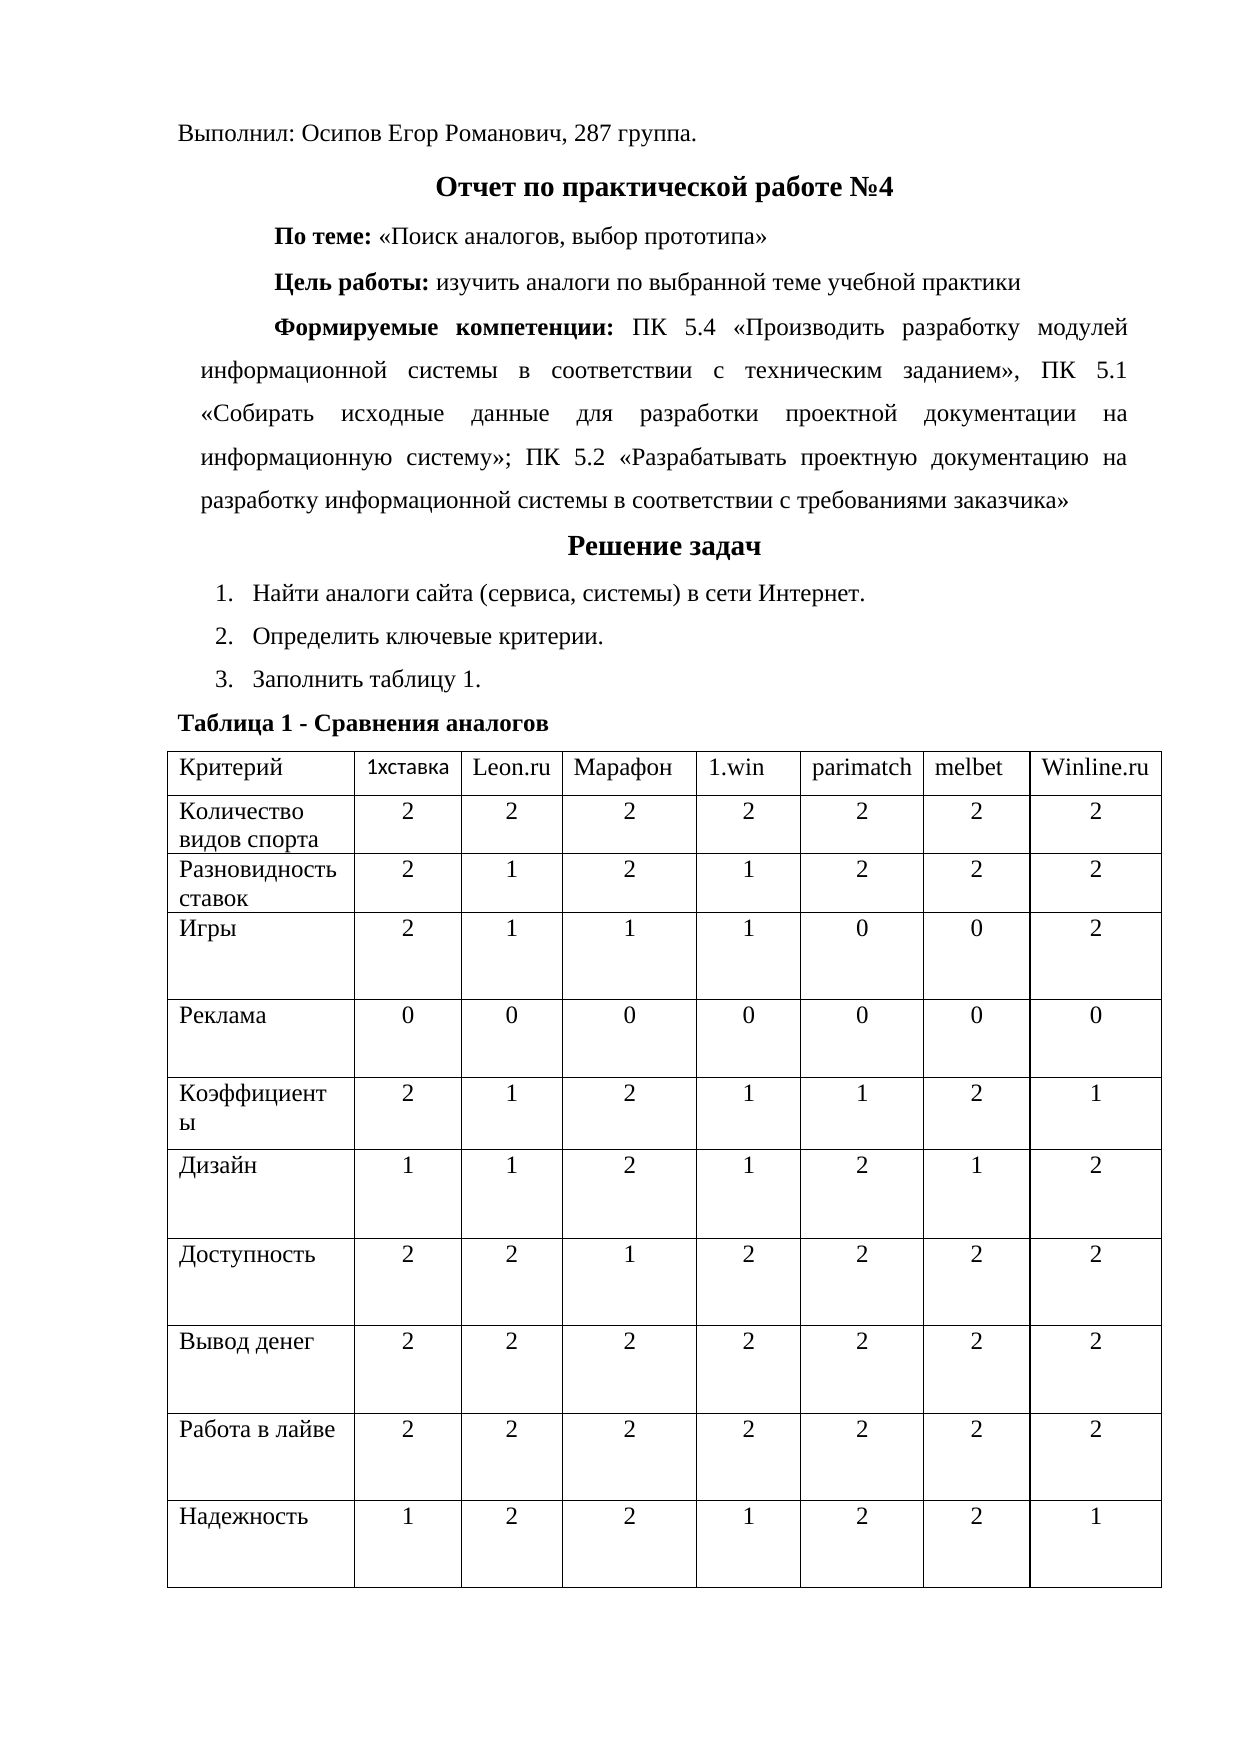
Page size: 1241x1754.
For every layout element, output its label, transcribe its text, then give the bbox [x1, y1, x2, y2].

subtitle Отчет по практической работе №4 [177, 169, 1152, 202]
table_cell 0 [563, 1000, 696, 1077]
table_cell 2 [355, 1326, 461, 1413]
table_cell 2 [924, 1414, 1029, 1500]
table_cell Надежность [168, 1501, 354, 1587]
table_cell 0 [355, 1000, 461, 1077]
text Цель работы: изучить аналоги по выбранной теме учебной практики [274, 267, 1152, 296]
table_cell 2 [563, 854, 696, 912]
table_cell 2 [355, 796, 461, 853]
table_cell 1 [697, 1078, 800, 1149]
table_cell 1 [462, 913, 562, 999]
table_cell 1 [924, 1150, 1029, 1238]
table_cell 1 [1031, 1501, 1161, 1587]
table_cell 1 [355, 1150, 461, 1238]
table_cell 2 [1031, 796, 1161, 853]
table_cell 2 [355, 854, 461, 912]
table_cell 2 [1031, 1239, 1161, 1325]
table_cell 2 [563, 1150, 696, 1238]
table_cell 2 [563, 1326, 696, 1413]
table_cell 2 [924, 1078, 1029, 1149]
table_cell Работа в лайве [168, 1414, 354, 1500]
table_cell 2 [355, 913, 461, 999]
table_cell 2 [462, 1326, 562, 1413]
table_cell 0 [1031, 1000, 1161, 1077]
table_cell 2 [1031, 1414, 1161, 1500]
table_cell 0 [697, 1000, 800, 1077]
table_cell 2 [801, 1150, 923, 1238]
table_header 1.win [697, 752, 800, 795]
table_header Марафон [563, 752, 696, 795]
table_cell Количество видов спорта [168, 796, 354, 853]
table_cell 2 [924, 796, 1029, 853]
table_cell 2 [801, 796, 923, 853]
table_cell 2 [355, 1239, 461, 1325]
table_cell Коэффициенты [168, 1078, 354, 1149]
table_cell 0 [462, 1000, 562, 1077]
text По теме: «Поиск аналогов, выбор прототипа» [274, 221, 1152, 250]
list Заполнить таблицу 1. [215, 664, 1152, 693]
list Определить ключевые критерии. [215, 621, 1152, 650]
table_cell 1 [563, 1239, 696, 1325]
table_cell 0 [801, 1000, 923, 1077]
table_cell 2 [697, 1326, 800, 1413]
table_cell 2 [697, 796, 800, 853]
table_cell Доступность [168, 1239, 354, 1325]
table_cell 1 [697, 854, 800, 912]
table_cell 2 [462, 1414, 562, 1500]
table_cell 2 [801, 1326, 923, 1413]
table_cell 1 [801, 1078, 923, 1149]
table_cell Вывод денег [168, 1326, 354, 1413]
table_cell Разновидность ставок [168, 854, 354, 912]
table_cell 2 [563, 1078, 696, 1149]
table_cell 1 [697, 1501, 800, 1587]
text Формируемые компетенции: ПК 5.4 «Производить разработку модулей информационной системы в соответствии с техническим заданием», ПК 5.1 «Собирать исходные данные для разработки проектной документации на информационную систему»; ПК 5.2 «Разрабатывать проектную документацию на разработку информационной системы в соответствии с требованиями заказчика» [200, 312, 1128, 513]
table_cell 1 [462, 854, 562, 912]
text Решение задач [177, 528, 1152, 561]
table_cell 2 [1031, 854, 1161, 912]
table_cell 2 [462, 1501, 562, 1587]
table_cell 0 [801, 913, 923, 999]
table_cell 2 [563, 1501, 696, 1587]
table_cell Игры [168, 913, 354, 999]
text Выполнил: Осипов Егор Романович, 287 группа. А нет Савенко Вадим [177, 118, 1152, 147]
table_cell 2 [697, 1414, 800, 1500]
table_cell 2 [924, 1239, 1029, 1325]
table_cell 1 [1031, 1078, 1161, 1149]
table_cell 2 [1031, 1326, 1161, 1413]
text Таблица 1 - Сравнения аналогов [177, 708, 1152, 736]
table_cell Реклама [168, 1000, 354, 1077]
table_cell 2 [801, 854, 923, 912]
table_cell 2 [697, 1239, 800, 1325]
table_cell 1 [697, 1150, 800, 1238]
table_cell 2 [462, 796, 562, 853]
table_cell 0 [924, 913, 1029, 999]
table_cell 2 [924, 1501, 1029, 1587]
table_cell 2 [801, 1501, 923, 1587]
table_cell 2 [355, 1414, 461, 1500]
table_cell 1 [563, 913, 696, 999]
table_header Leon.ru [462, 752, 562, 795]
table_header Winline.ru [1031, 752, 1161, 795]
list Найти аналоги сайта (сервиса, системы) в сети Интернет. [215, 578, 1152, 607]
table_header Критерий [168, 752, 354, 795]
table_cell 1 [462, 1078, 562, 1149]
table_header melbet [924, 752, 1029, 795]
table_cell 2 [924, 854, 1029, 912]
table_cell 2 [801, 1239, 923, 1325]
table_cell 2 [924, 1326, 1029, 1413]
table_cell 1 [697, 913, 800, 999]
table_header parimatch [801, 752, 923, 795]
table_cell 2 [462, 1239, 562, 1325]
table_cell 1 [462, 1150, 562, 1238]
table_cell 2 [1031, 913, 1161, 999]
table_cell Дизайн [168, 1150, 354, 1238]
table_cell 2 [355, 1078, 461, 1149]
table_cell 0 [924, 1000, 1029, 1077]
table_cell 1 [355, 1501, 461, 1587]
table_cell 2 [563, 1414, 696, 1500]
table_cell 2 [1031, 1150, 1161, 1238]
table_cell 2 [563, 796, 696, 853]
table_cell 2 [801, 1414, 923, 1500]
table_header 1xставка [355, 752, 461, 795]
